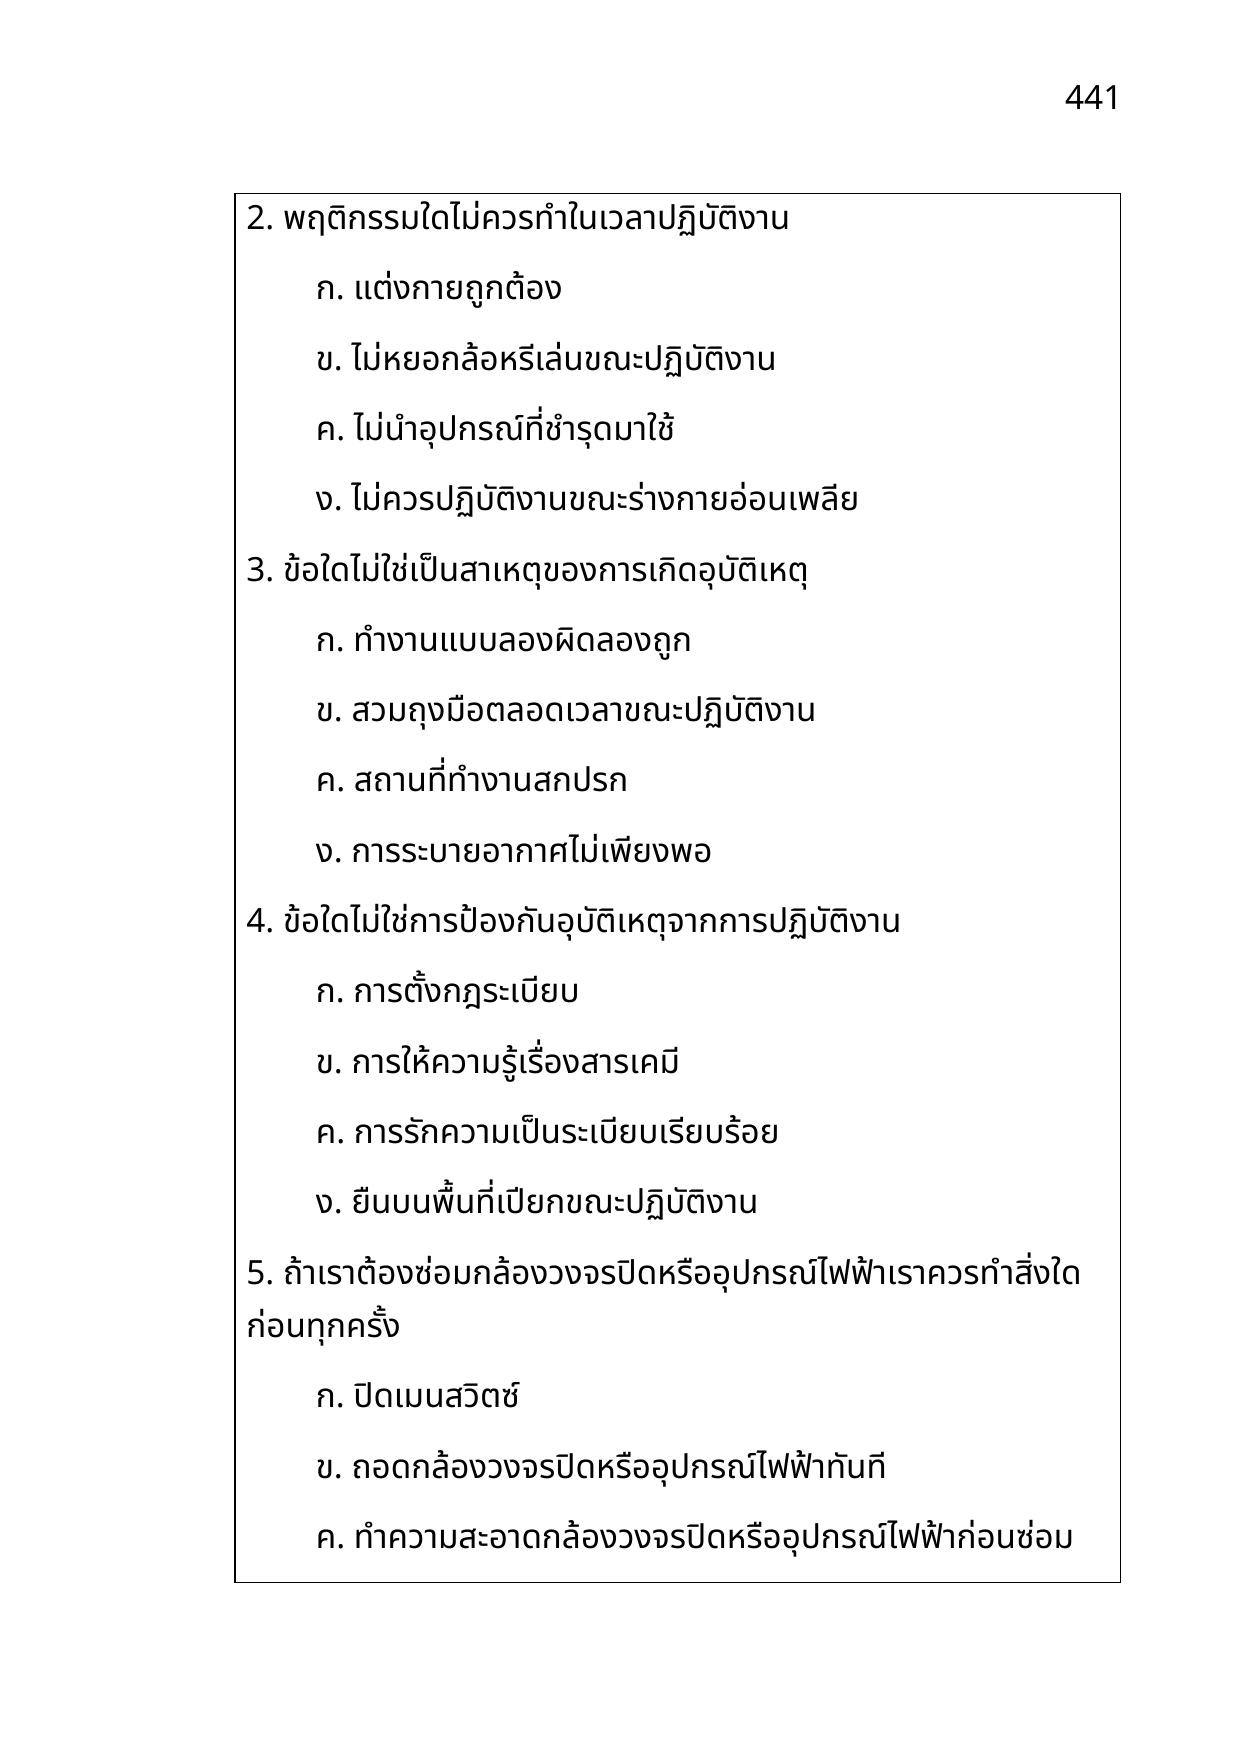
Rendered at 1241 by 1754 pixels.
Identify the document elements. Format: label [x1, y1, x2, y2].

table_header [236, 194, 1120, 1582]
